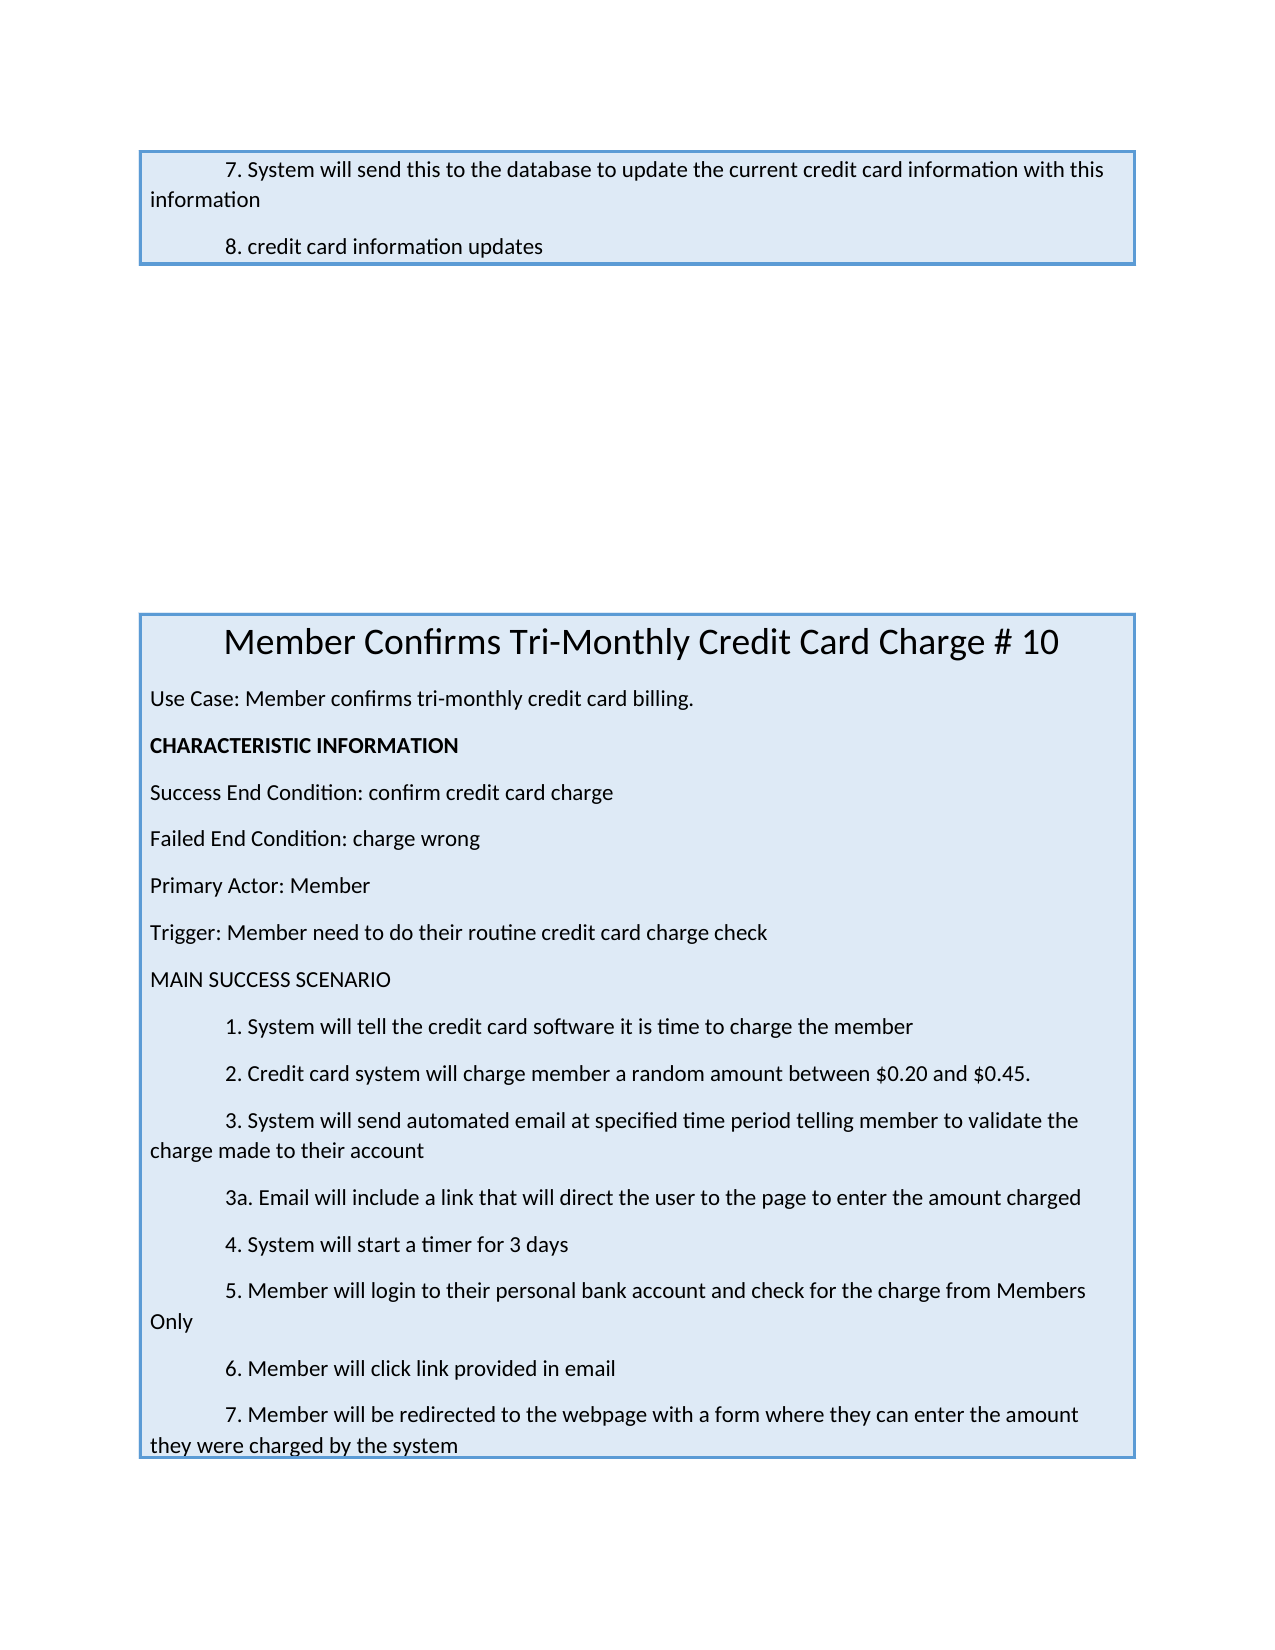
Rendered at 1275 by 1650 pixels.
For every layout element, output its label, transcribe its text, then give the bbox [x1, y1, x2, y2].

text Trigger: Member need to do their routine credit card charge check [142, 913, 1133, 946]
text 4. System will start a timer for 3 days [142, 1224, 1133, 1258]
text Member Confirms Tri-Monthly Credit Card Charge # 10 [142, 616, 1133, 663]
text 7. Member will be redirected to the webpage with a form where they can enter the amount they were charged by the system [142, 1395, 1133, 1456]
text 6. Member will click link provided in email [142, 1348, 1133, 1382]
text 8. credit card information updates [142, 227, 1133, 262]
text Primary Actor: Member [142, 866, 1133, 899]
text 1. System will tell the credit card software it is time to charge the member [142, 1007, 1133, 1040]
text 7. System will send this to the database to update the current credit card information with this information [142, 153, 1133, 213]
text Success End Condition: confirm credit card charge [142, 772, 1133, 806]
text MAIN SUCCESS SCENARIO [142, 960, 1133, 993]
text 3a. Email will include a link that will direct the user to the page to enter the amount charged [142, 1178, 1133, 1211]
text Use Case: Member confirms tri-monthly credit card billing. [142, 679, 1133, 712]
text 5. Member will login to their personal bank account and check for the charge from Members Only [142, 1271, 1133, 1335]
text Failed End Condition: charge wrong [142, 819, 1133, 852]
text 3. System will send automated email at specified time period telling member to validate the charge made to their account [142, 1101, 1133, 1164]
text CHARACTERISTIC INFORMATION [142, 726, 1133, 759]
text 2. Credit card system will charge member a random amount between $0.20 and $0.45. [142, 1054, 1133, 1087]
